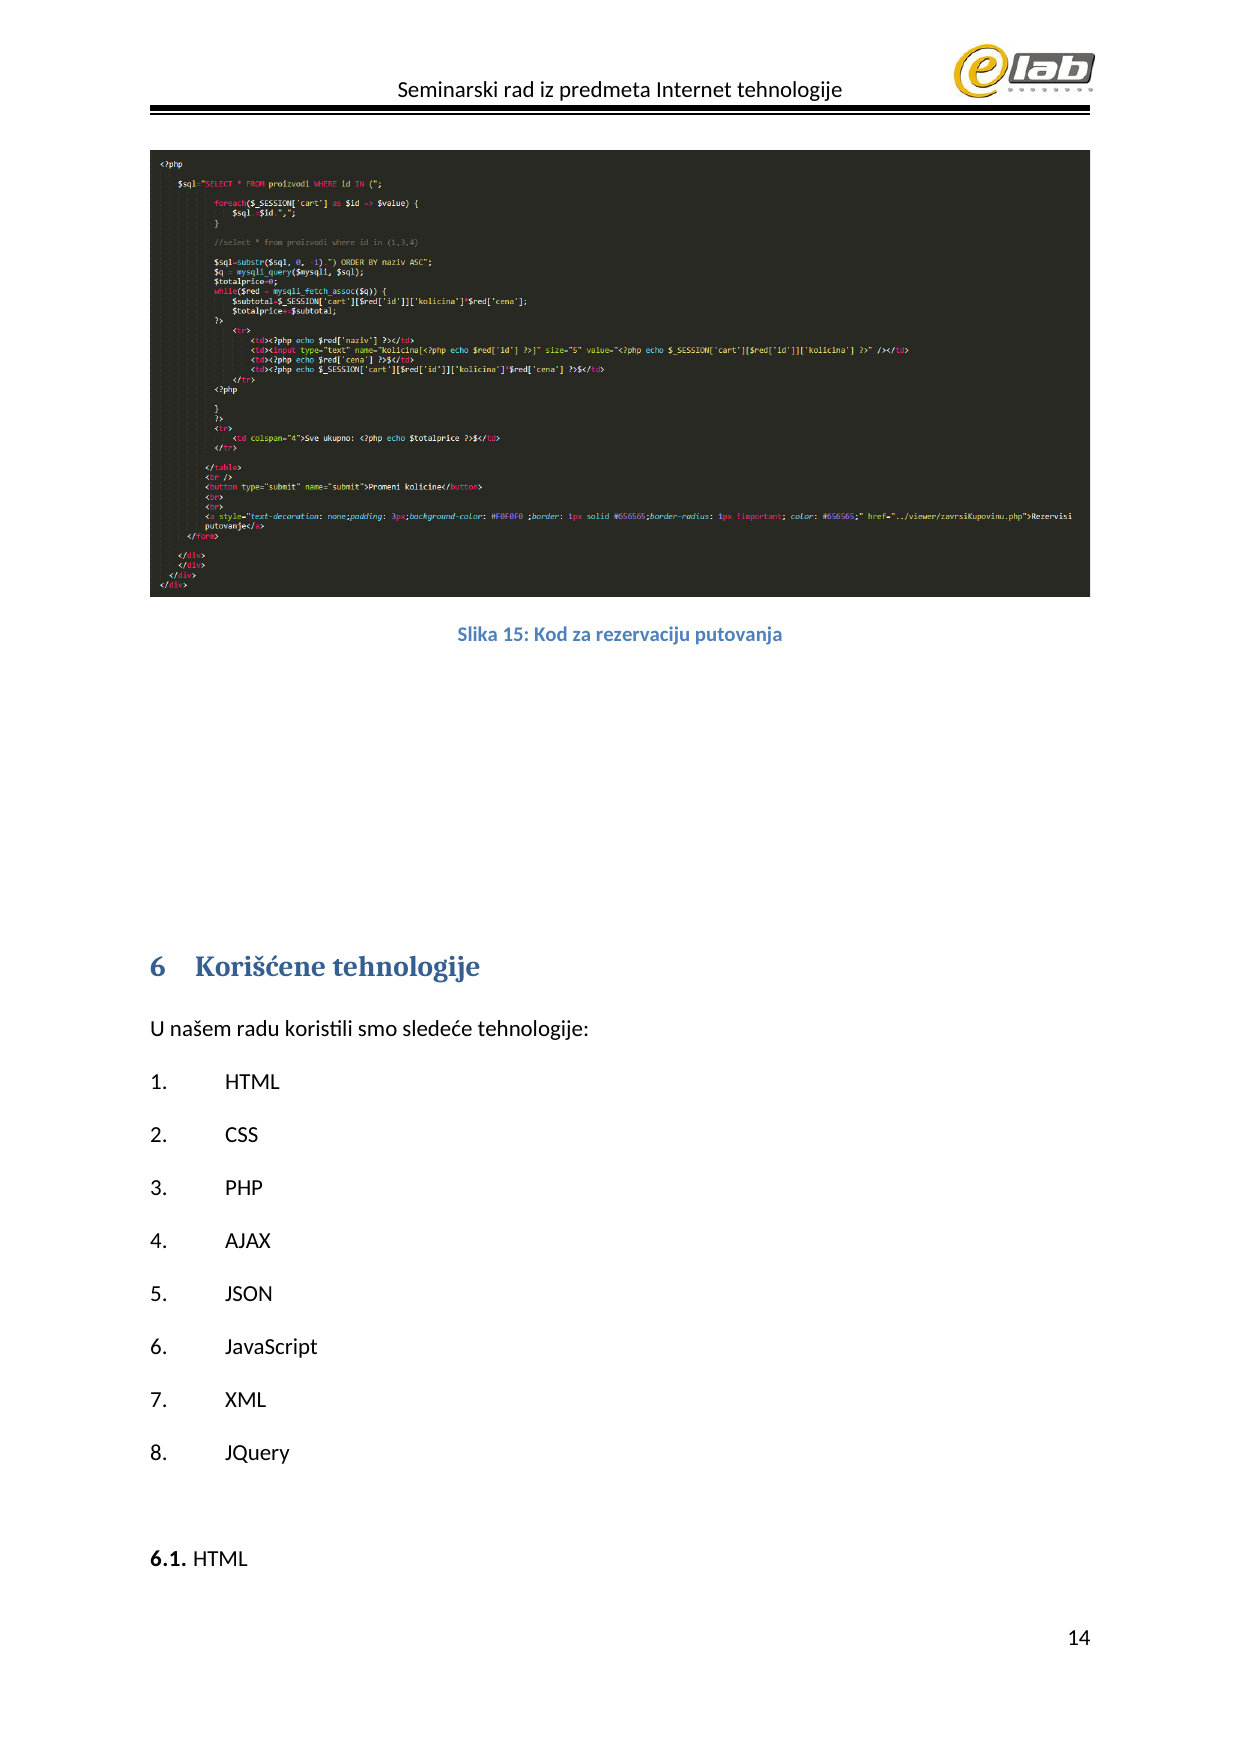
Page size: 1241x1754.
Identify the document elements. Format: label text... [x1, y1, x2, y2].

text 6.1. HTML [150, 1544, 1090, 1572]
text 3. PHP [150, 1173, 1090, 1201]
subtitle Korišćene tehnologije [150, 951, 1090, 984]
text 6. JavaScript [150, 1332, 1090, 1360]
text U našem radu koristili smo sledeće tehnologije: [150, 1014, 1090, 1042]
text Slika 15: Kod za rezervaciju putovanja [150, 621, 1090, 647]
text 4. AJAX [150, 1226, 1090, 1254]
picture [951, 44, 1096, 98]
text 8. JQuery [150, 1438, 1090, 1466]
text 7. XML [150, 1385, 1090, 1413]
text 5. JSON [150, 1279, 1090, 1307]
text 1. HTML [150, 1067, 1090, 1095]
picture [150, 150, 1091, 597]
text 2. CSS [150, 1120, 1090, 1148]
